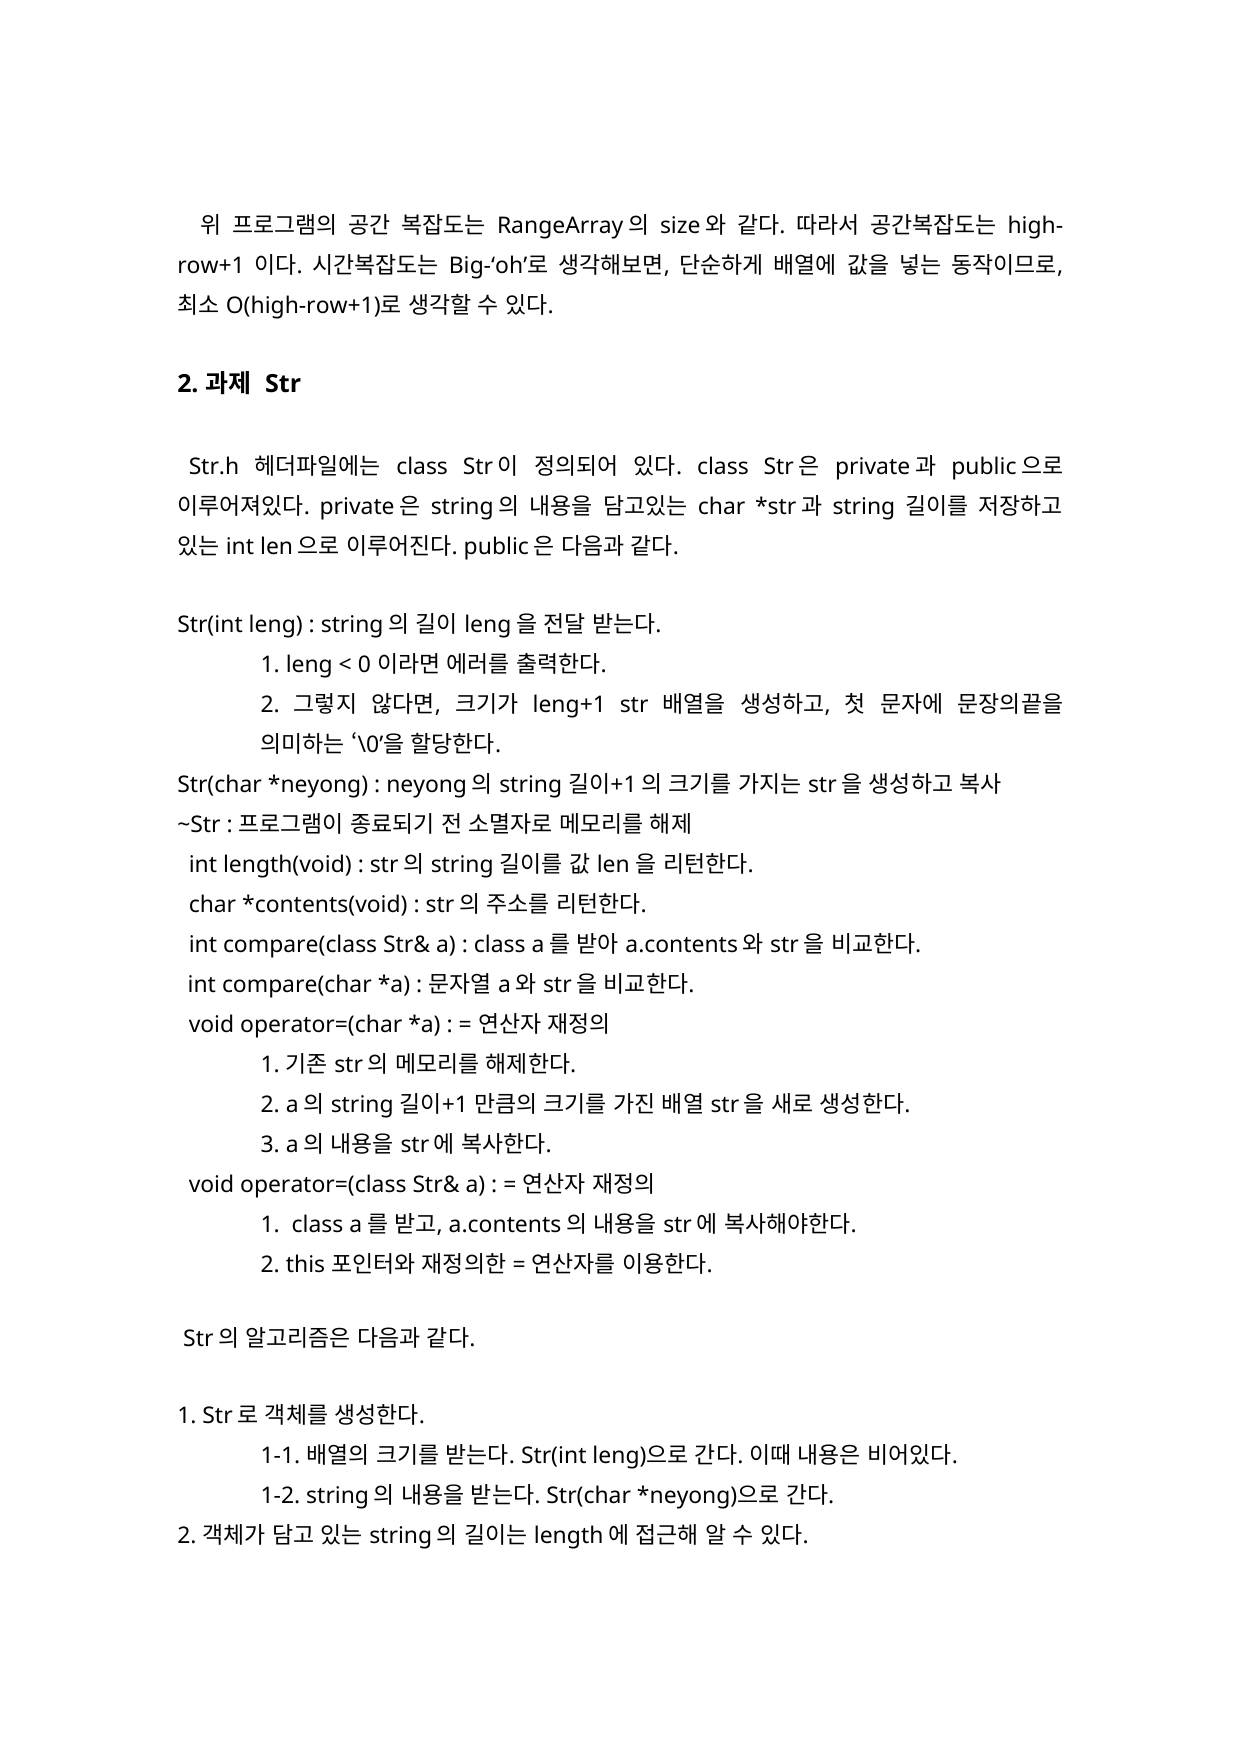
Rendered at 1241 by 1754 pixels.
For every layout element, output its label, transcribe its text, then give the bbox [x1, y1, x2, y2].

text void operator=(char *a) : = 연산자 재정의 [177, 1005, 1063, 1039]
text int length(void) : str의 string 길이를 값 len 을 리턴한다. [177, 845, 1063, 879]
text void operator=(class Str& a) : = 연산자 재정의 [177, 1165, 1063, 1199]
text 1. Str로 객체를 생성한다. [177, 1397, 1063, 1430]
text 2. 과제 Str [177, 364, 1063, 400]
text 1. leng < 0 이라면 에러를 출력한다. [177, 646, 1063, 679]
text Str의 알고리즘은 다음과 같다. [177, 1319, 1063, 1353]
text ~Str : 프로그램이 종료되기 전 소멸자로 메모리를 해제 [177, 805, 1063, 839]
text 1-2. string의 내용을 받는다. Str(char *neyong)으로 간다. [177, 1477, 1063, 1510]
text 2. a의 string 길이+1 만큼의 크기를 가진 배열 str을 새로 생성한다. [177, 1085, 1063, 1119]
text 위 프로그램의 공간 복잡도는 RangeArray의 size와 같다. 따라서 공간복잡도는 high-row+1 이다. 시간복잡도는 Big-‘oh’로 생각해보면, 단순하게 배열에 값을 넣는 동작이므로, 최소 O(high-row+1)로 생각할 수 있다. [177, 207, 1063, 320]
text int compare(char *a) : 문자열 a와 str을 비교한다. [187, 965, 1063, 999]
text Str.h 헤더파일에는 class Str이 정의되어 있다. class Str은 private과 public으로 이루어져있다. private은 string의 내용을 담고있는 char *str과 string 길이를 저장하고 있는 int len으로 이루어진다. public은 다음과 같다. [177, 448, 1063, 561]
text 2. this 포인터와 재정의한 = 연산자를 이용한다. [177, 1245, 1063, 1279]
text 3. a의 내용을 str에 복사한다. [177, 1125, 1063, 1159]
text 1-1. 배열의 크기를 받는다. Str(int leng)으로 간다. 이때 내용은 비어있다. [177, 1437, 1063, 1470]
text 2. 그렇지 않다면, 크기가 leng+1 str 배열을 생성하고, 첫 문자에 문장의끝을 의미하는 ‘\0’을 할당한다. [260, 686, 1063, 759]
text Str(char *neyong) : neyong의 string 길이+1의 크기를 가지는 str을 생성하고 복사 [177, 765, 1063, 799]
text 1. class a를 받고, a.contents의 내용을 str에 복사해야한다. [177, 1205, 1063, 1239]
text 2. 객체가 담고 있는 string의 길이는 length에 접근해 알 수 있다. [177, 1517, 1063, 1550]
text char *contents(void) : str의 주소를 리턴한다. [177, 885, 1063, 919]
text 1. 기존 str의 메모리를 해제한다. [177, 1045, 1063, 1079]
text Str(int leng) : string의 길이 leng을 전달 받는다. [177, 606, 1063, 639]
text int compare(class Str& a) : class a를 받아 a.contents와 str을 비교한다. [177, 925, 1063, 959]
